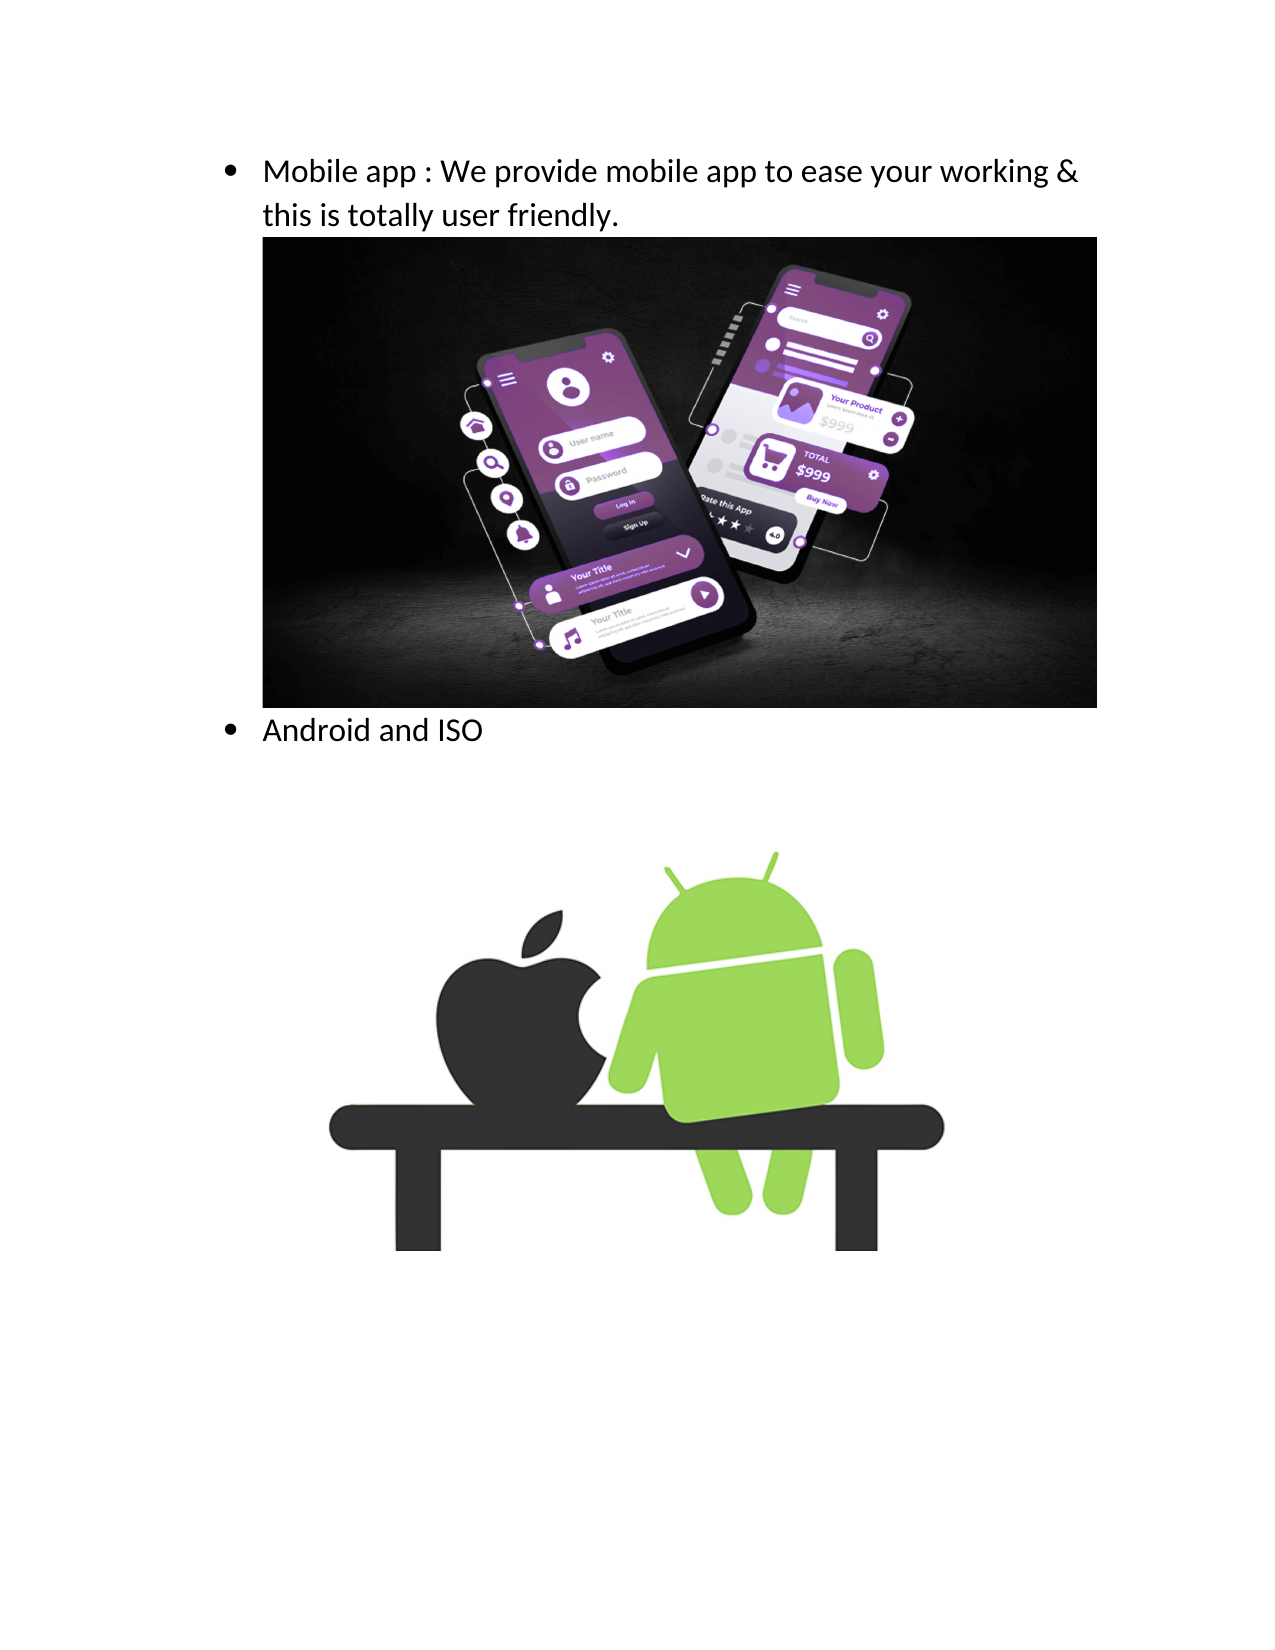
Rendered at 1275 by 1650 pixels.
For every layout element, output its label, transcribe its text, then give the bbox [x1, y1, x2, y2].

picture [262, 753, 1008, 1251]
list Mobile app : We provide mobile app to ease your working & this is totally user friendly. [225, 150, 1125, 235]
picture [262, 237, 1097, 708]
list Android and ISO [225, 709, 1125, 750]
